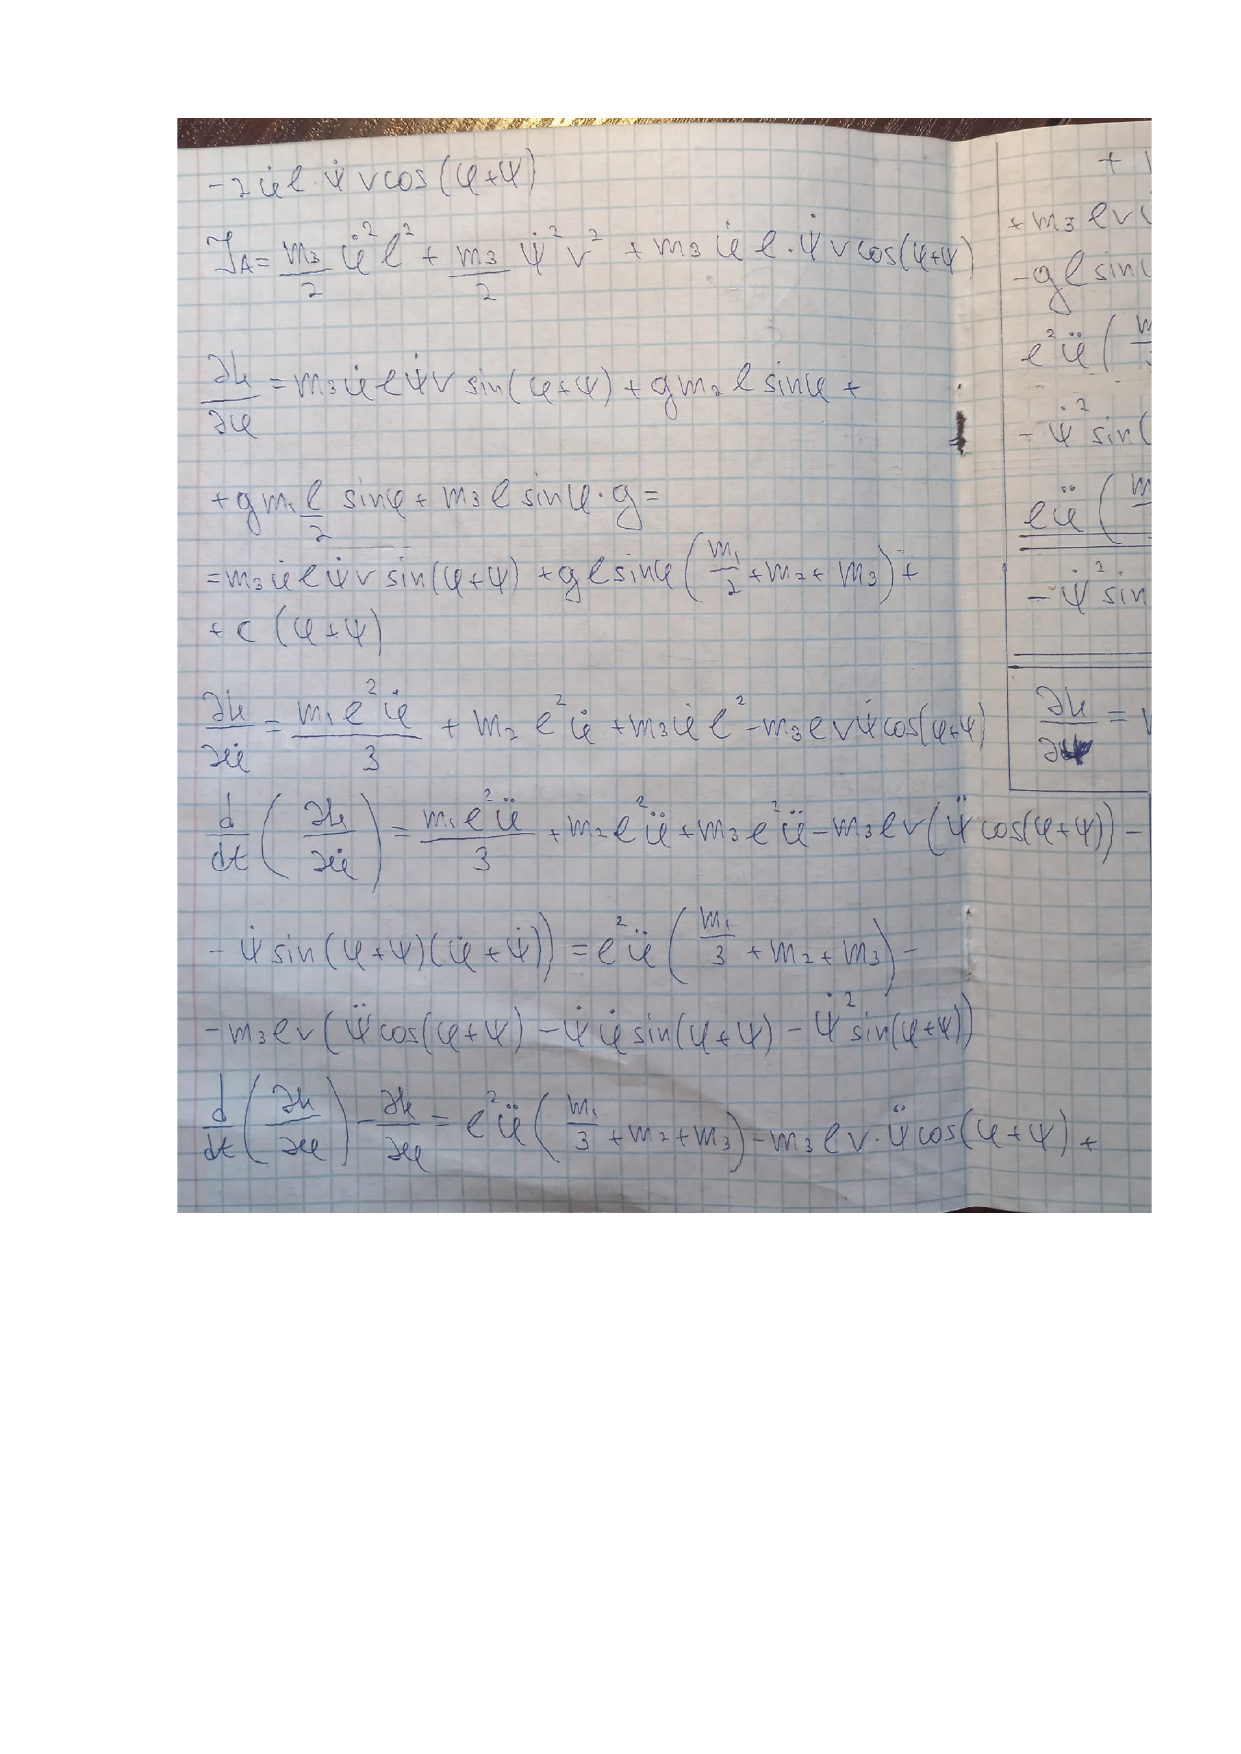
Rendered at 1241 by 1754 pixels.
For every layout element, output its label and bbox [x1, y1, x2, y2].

picture [177, 118, 1152, 1213]
